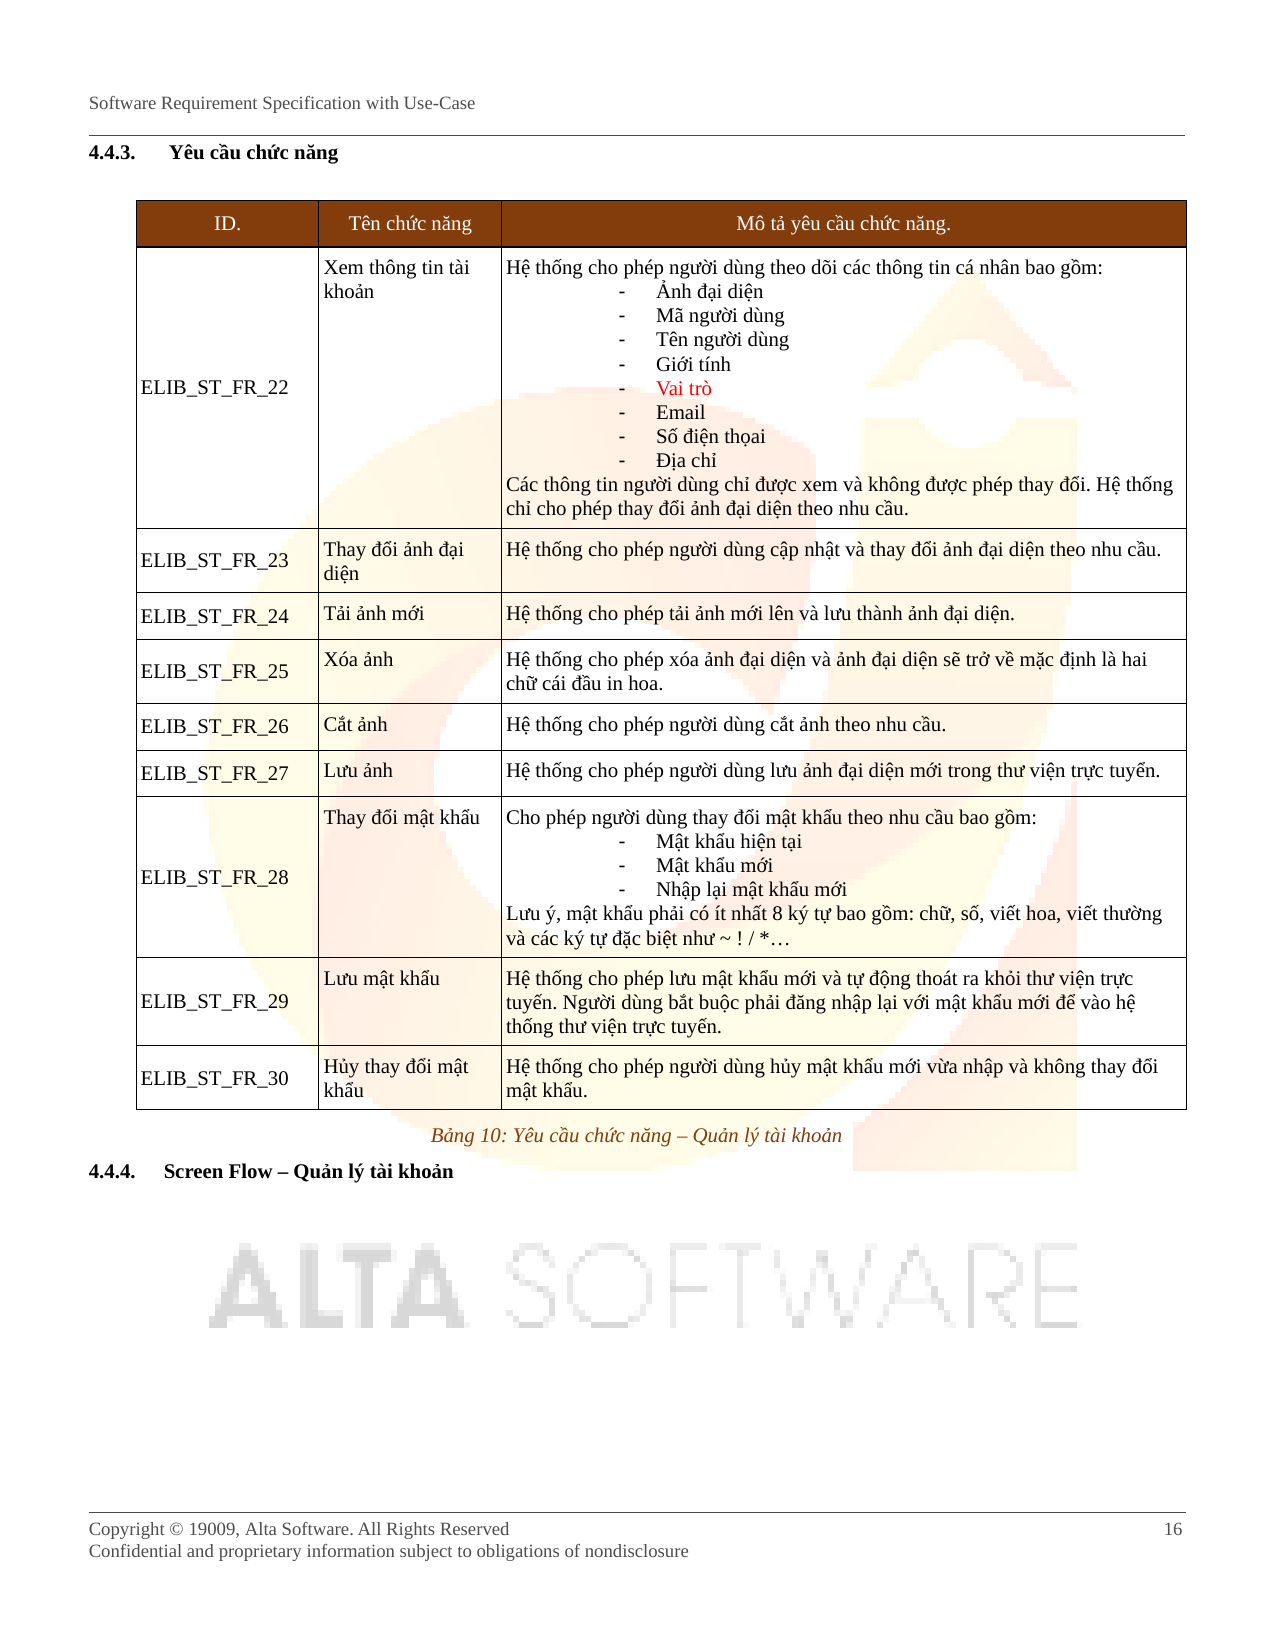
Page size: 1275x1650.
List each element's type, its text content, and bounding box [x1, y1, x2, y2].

table_cell Hủy thay đổi mật khẩu [319, 1046, 501, 1109]
table_cell Hệ thống cho phép người dùng lưu ảnh đại diện mới trong thư viện trực tuyển. [502, 751, 1186, 796]
table_cell ELIB_ST_FR_22 [137, 248, 318, 528]
table_cell ELIB_ST_FR_26 [137, 704, 318, 749]
table_cell Hệ thống cho phép người dùng cắt ảnh theo nhu cầu. [502, 704, 1186, 749]
table_cell Tải ảnh mới [319, 593, 501, 639]
table_cell Hệ thống cho phép người dùng hủy mật khẩu mới vừa nhập và không thay đổi mật khẩu. [502, 1046, 1186, 1109]
table_cell Lưu ảnh [319, 751, 501, 796]
table_header Mô tả yêu cầu chức năng. [502, 201, 1186, 246]
table_cell Xóa ảnh [319, 640, 501, 703]
table_cell ELIB_ST_FR_25 [137, 640, 318, 703]
table_cell Cho phép người dùng thay đổi mật khẩu theo nhu cầu bao gồm: Mật khẩu hiện tại Mật khẩu mới Nhập lại mật khẩu mới Lưu ý, mật khẩu phải có ít nhất 8 ký tự bao gồm: chữ, số, viết hoa, viết thường và các ký tự đặc biệt như ~ ! / *… [502, 797, 1186, 957]
table_cell Thay đổi mật khẩu [319, 797, 501, 957]
subtitle Yêu cầu chức năng [88, 139, 1186, 164]
table_cell Lưu mật khẩu [319, 958, 501, 1045]
table_cell ELIB_ST_FR_28 [137, 797, 318, 957]
table_cell Hệ thống cho phép xóa ảnh đại diện và ảnh đại diện sẽ trở về mặc định là hai chữ cái đầu in hoa. [502, 640, 1186, 703]
table_cell Cắt ảnh [319, 704, 501, 749]
table_cell ELIB_ST_FR_27 [137, 751, 318, 796]
table_header Tên chức năng [319, 201, 501, 246]
table_cell Hệ thống cho phép người dùng theo dõi các thông tin cá nhân bao gồm: Ảnh đại diện Mã người dùng Tên người dùng Giới tính Vai trò Email Số điện thọai Địa chỉ Các thông tin người dùng chỉ được xem và không được phép thay đổi. Hệ thống chỉ cho phép thay đổi ảnh đại diện theo nhu cầu. [502, 248, 1186, 528]
table_cell Hệ thống cho phép lưu mật khẩu mới và tự động thoát ra khỏi thư viện trực tuyến. Người dùng bắt buộc phải đăng nhập lại với mật khẩu mới để vào hệ thống thư viện trực tuyến. [502, 958, 1186, 1045]
table_cell Xem thông tin tài khoản [319, 248, 501, 528]
table_cell ELIB_ST_FR_24 [137, 593, 318, 639]
table_cell Thay đổi ảnh đại diện [319, 529, 501, 592]
table_cell ELIB_ST_FR_30 [137, 1046, 318, 1109]
subtitle Screen Flow – Quản lý tài khoản [88, 1159, 1186, 1183]
table_cell Hệ thống cho phép tải ảnh mới lên và lưu thành ảnh đại diện. [502, 593, 1186, 639]
table_cell ELIB_ST_FR_23 [137, 529, 318, 592]
table_cell ELIB_ST_FR_29 [137, 958, 318, 1045]
table_cell Hệ thống cho phép người dùng cập nhật và thay đổi ảnh đại diện theo nhu cầu. [502, 529, 1186, 592]
table_header ID. [137, 201, 318, 246]
